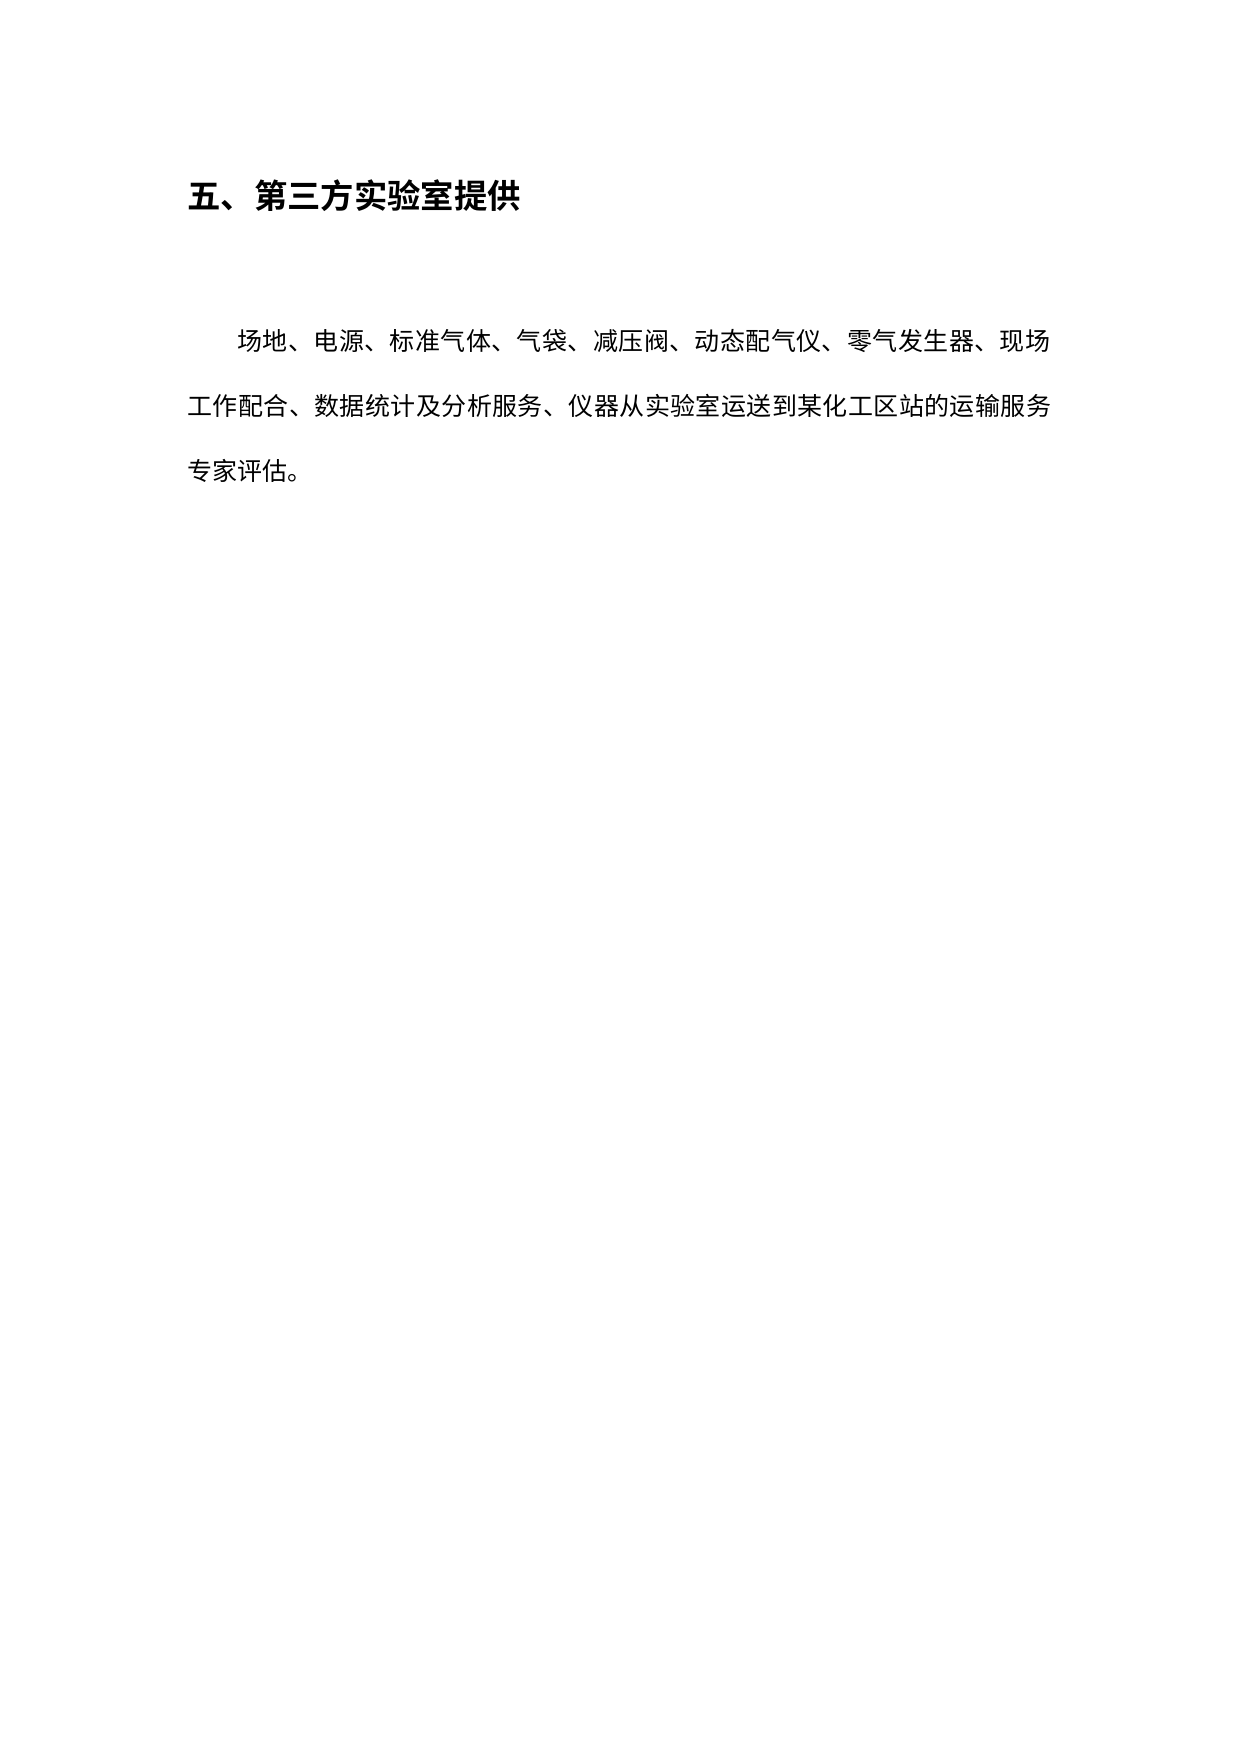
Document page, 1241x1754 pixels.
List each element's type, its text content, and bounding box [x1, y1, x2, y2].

subtitle 五、第三方实验室提供 [187, 162, 1053, 227]
text 场地、电源、标准气体、气袋、减压阀、动态配气仪、零气发生器、现场工作配合、数据统计及分析服务、仪器从实验室运送到某化工区站的运输服务、专家评估。 [187, 307, 1053, 502]
